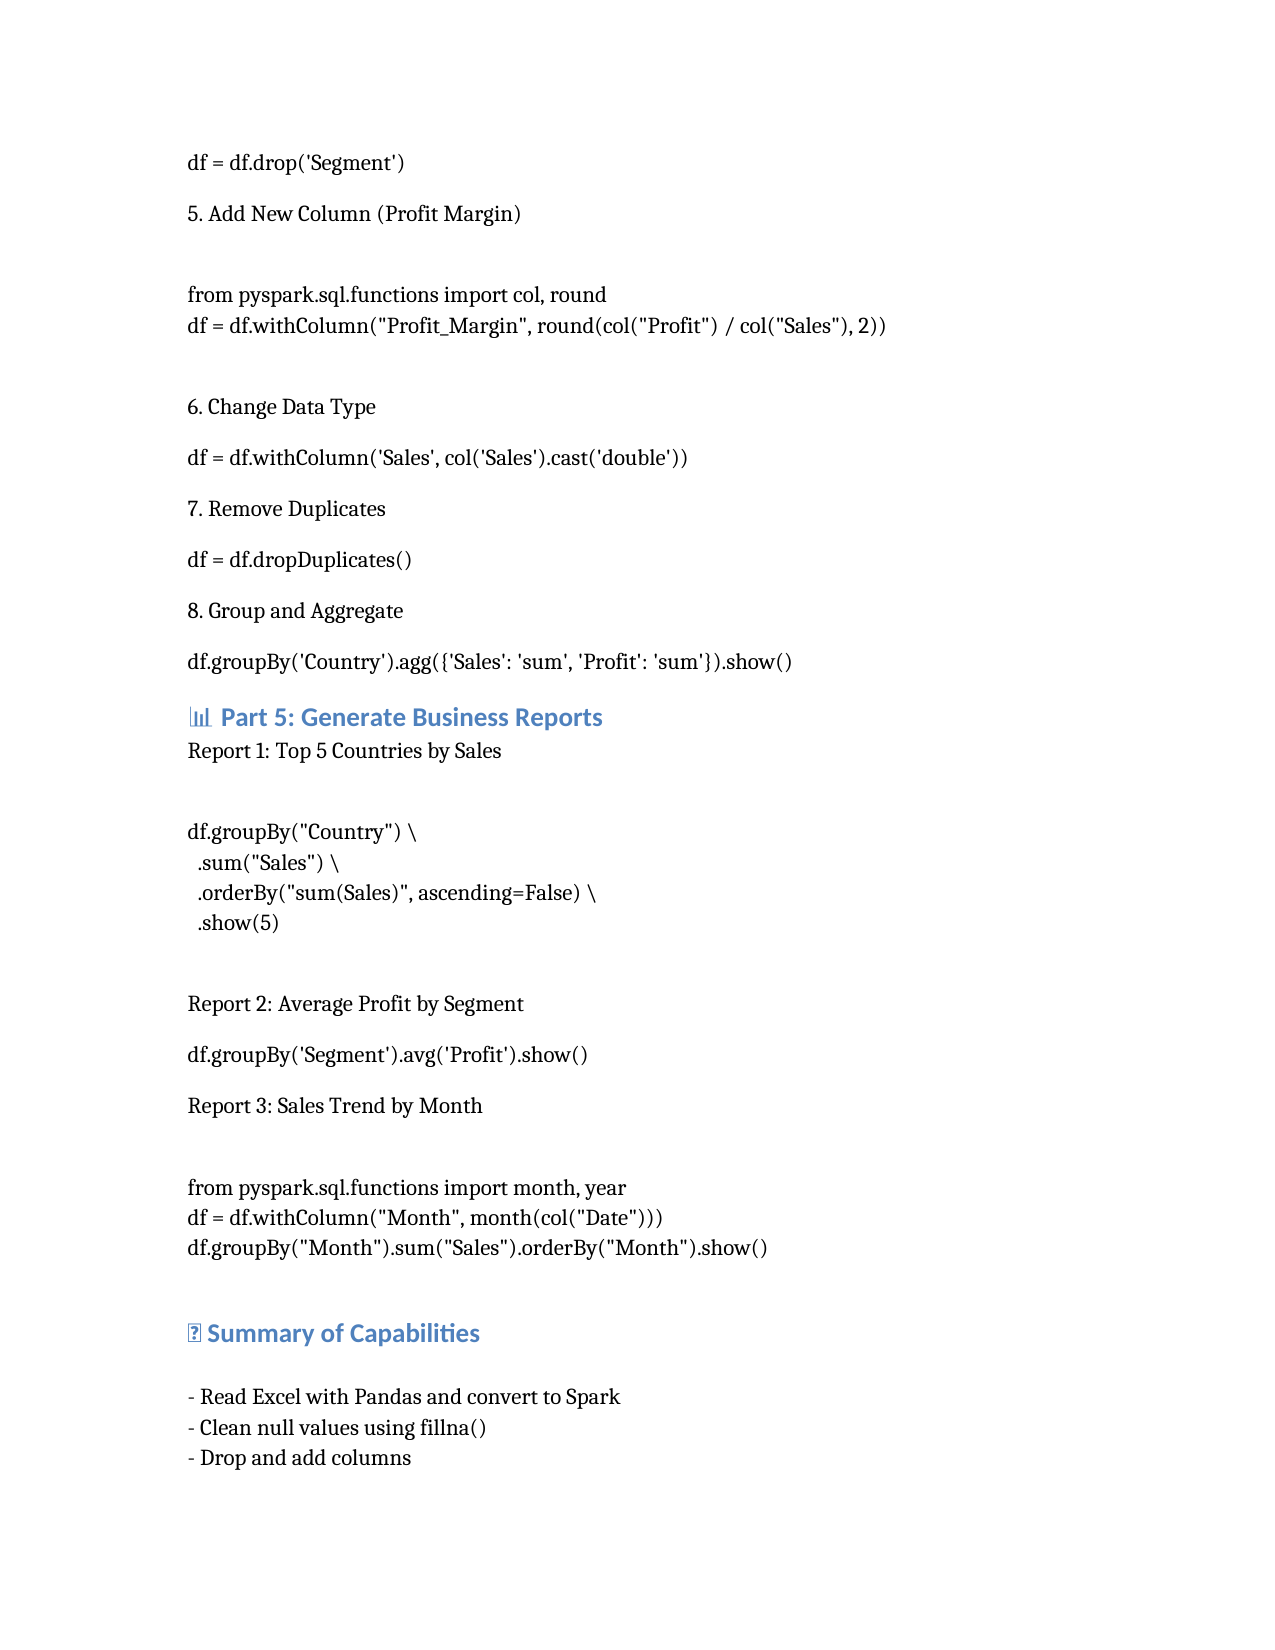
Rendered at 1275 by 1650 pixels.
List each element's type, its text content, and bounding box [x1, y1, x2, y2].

text df = df.withColumn('Sales', col('Sales').cast('double')) [187, 445, 1087, 471]
text 7. Remove Duplicates [187, 496, 1087, 522]
text from pyspark.sql.functions import col, round df = df.withColumn("Profit_Margin", round(col("Profit") / col("Sales"), 2)) [187, 252, 1087, 369]
text 5. Add New Column (Profit Margin) [187, 201, 1087, 227]
text Report 1: Top 5 Countries by Sales [187, 738, 1087, 764]
text Report 2: Average Profit by Segment [187, 991, 1087, 1017]
text 6. Change Data Type [187, 394, 1087, 420]
subtitle 📊 Part 5: Generate Business Reports [187, 700, 1087, 733]
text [187, 1354, 1087, 1471]
text df = df.drop('Segment') [187, 150, 1087, 176]
text df.groupBy('Country').agg({'Sales': 'sum', 'Profit': 'sum'}).show() [187, 649, 1087, 675]
text df.groupBy('Segment').avg('Profit').show() [187, 1042, 1087, 1068]
text from pyspark.sql.functions import month, year df = df.withColumn("Month", month(col("Date"))) df.groupBy("Month").sum("Sales").orderBy("Month").show() [187, 1144, 1087, 1291]
text Report 3: Sales Trend by Month [187, 1093, 1087, 1119]
subtitle ✅ Summary of Capabilities [187, 1316, 1087, 1349]
text df = df.dropDuplicates() [187, 547, 1087, 573]
text df.groupBy("Country") \ .sum("Sales") \ .orderBy("sum(Sales)", ascending=False) \ .show(5) [187, 789, 1087, 966]
text 8. Group and Aggregate [187, 598, 1087, 624]
